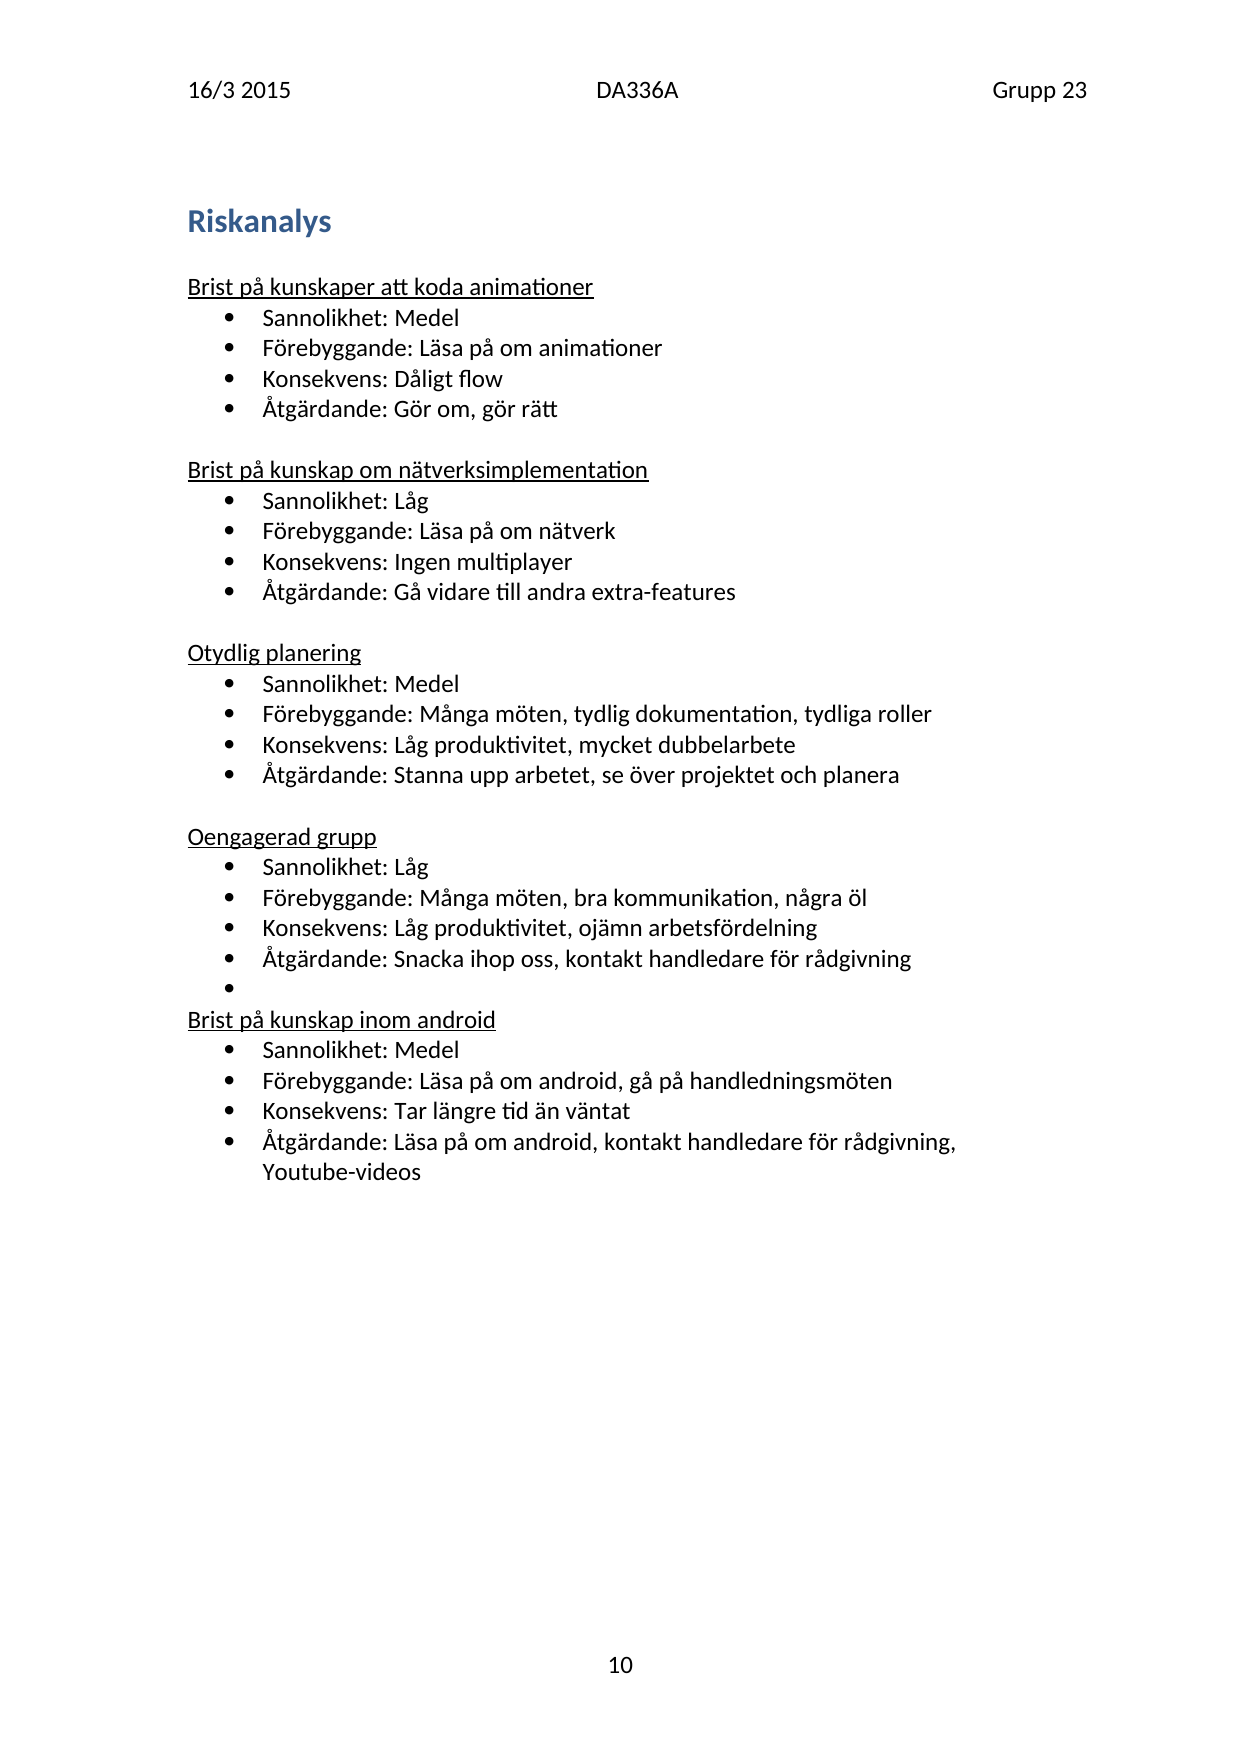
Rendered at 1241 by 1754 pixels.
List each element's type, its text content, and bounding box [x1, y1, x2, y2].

subtitle Riskanalys [187, 200, 1053, 241]
list Åtgärdande: Stanna upp arbetet, se över projektet och planera [225, 759, 1053, 790]
text Brist på kunskap inom android [187, 1004, 1053, 1034]
list Förebyggande: Läsa på om animationer [225, 332, 1053, 363]
list Åtgärdande: Läsa på om android, kontakt handledare för rådgivning, Youtube-videos [225, 1126, 1053, 1187]
list Åtgärdande: Snacka ihop oss, kontakt handledare för rådgivning [225, 943, 1053, 973]
list Sannolikhet: Låg [225, 485, 1053, 515]
text Brist på kunskap om nätverksimplementation [187, 454, 1053, 485]
list Åtgärdande: Gör om, gör rätt [225, 393, 1053, 424]
list Förebyggande: Många möten, bra kommunikation, några öl [225, 882, 1053, 912]
list Förebyggande: Läsa på om nätverk [225, 515, 1053, 546]
list Sannolikhet: Medel [225, 668, 1053, 698]
list Förebyggande: Många möten, tydlig dokumentation, tydliga roller [225, 698, 1053, 729]
list Sannolikhet: Medel [225, 302, 1053, 332]
list Konsekvens: Ingen multiplayer [225, 546, 1053, 576]
list Åtgärdande: Gå vidare till andra extra-features [225, 576, 1053, 607]
list Konsekvens: Låg produktivitet, ojämn arbetsfördelning [225, 912, 1053, 943]
list Konsekvens: Dåligt flow [225, 363, 1053, 393]
list Konsekvens: Låg produktivitet, mycket dubbelarbete [225, 729, 1053, 759]
list Sannolikhet: Medel [225, 1034, 1053, 1065]
list Förebyggande: Läsa på om android, gå på handledningsmöten [225, 1065, 1053, 1095]
list Konsekvens: Tar längre tid än väntat [225, 1095, 1053, 1126]
text Brist på kunskaper att koda animationer [187, 271, 1053, 302]
text Oengagerad grupp [187, 821, 1053, 851]
list Sannolikhet: Låg [225, 851, 1053, 882]
text Otydlig planering [187, 637, 1053, 668]
